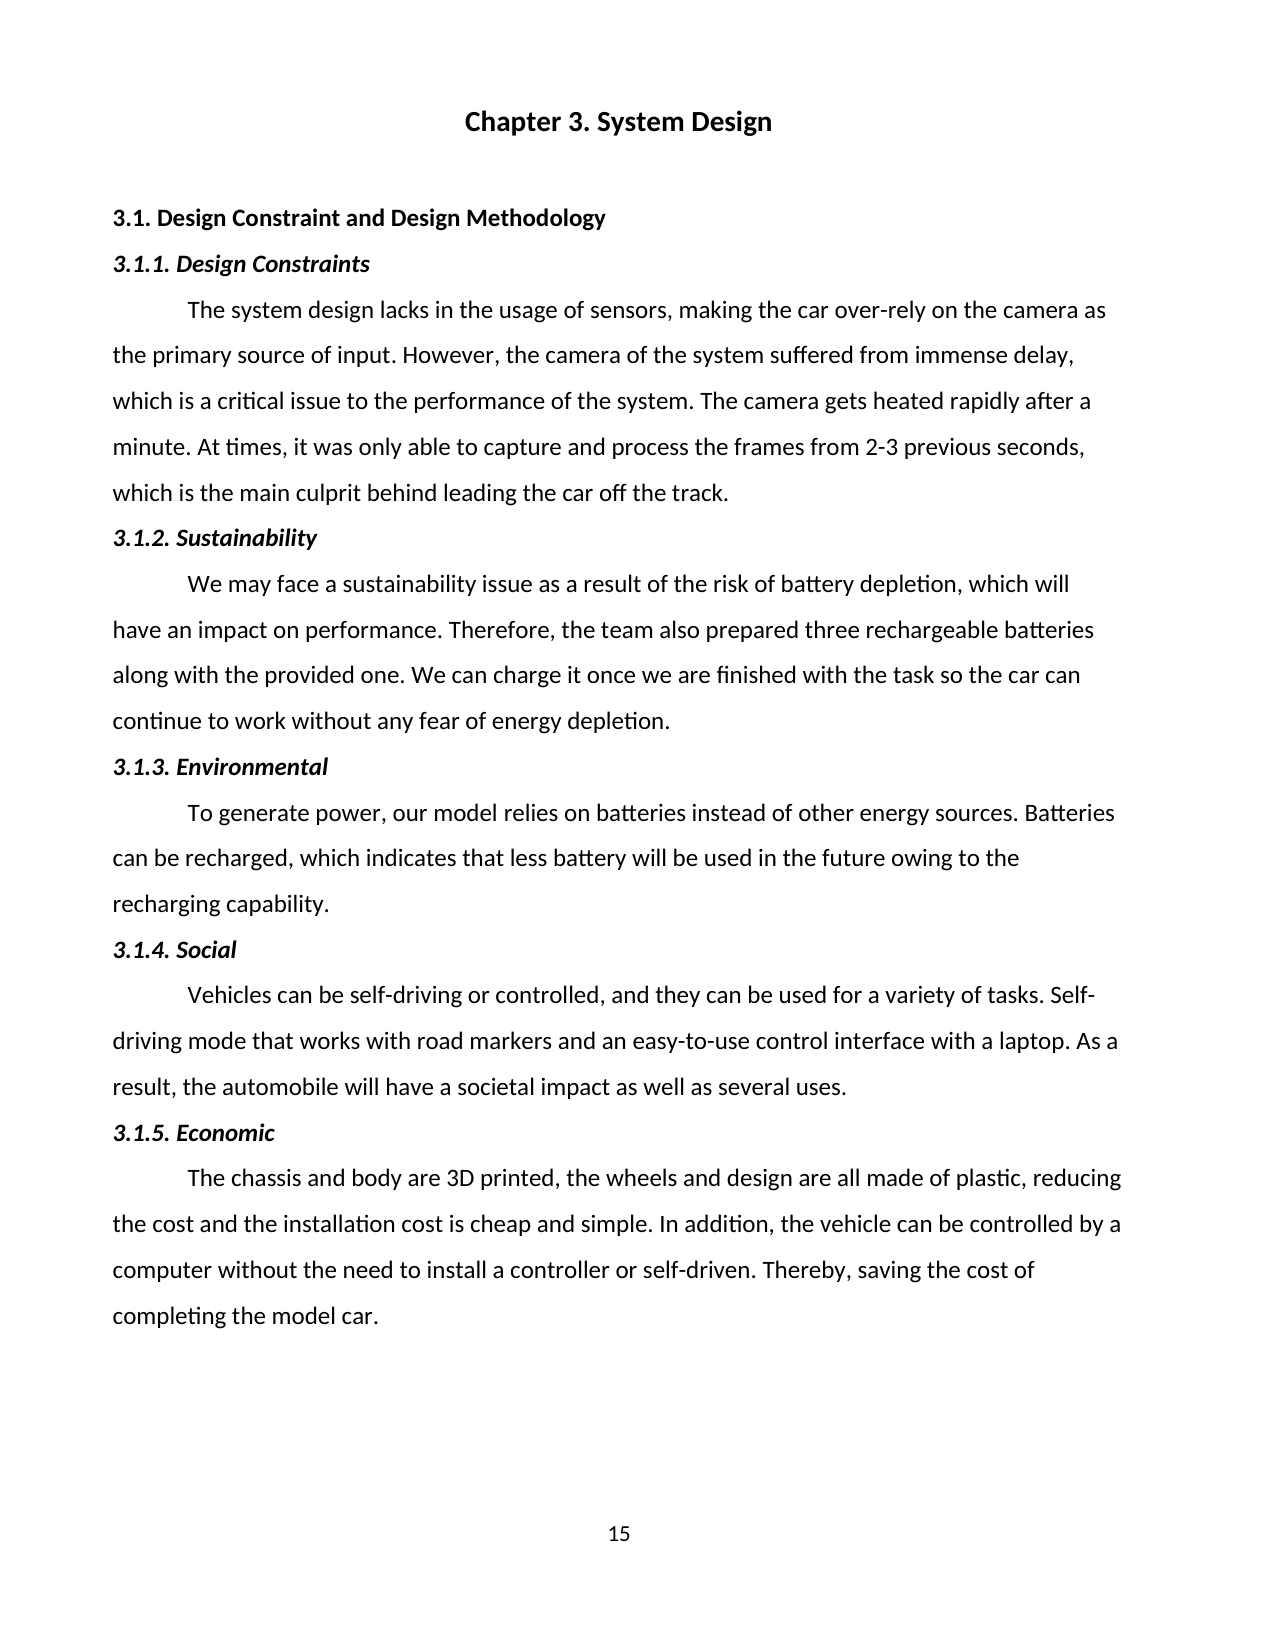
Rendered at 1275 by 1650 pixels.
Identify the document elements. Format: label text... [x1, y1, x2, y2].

text 3.1. Design Constraint and Design Methodology [112, 202, 1125, 233]
text We may face a sustainability issue as a result of the risk of battery depletion, which will have an impact on performance. Therefore, the team also prepared three rechargeable batteries along with the provided one. We can charge it once we are finished with the task so the car can continue to work without any fear of energy depletion. [112, 568, 1125, 736]
text Vehicles can be self-driving or controlled, and they can be used for a variety of tasks. Self-driving mode that works with road markers and an easy-to-use control interface with a laptop. As a result, the automobile will have a societal impact as well as several uses. [112, 980, 1125, 1102]
text 3.1.2. Sustainability [112, 522, 1125, 553]
text 3.1.3. Environmental [112, 751, 1125, 782]
text 3.1.1. Design Constraints [112, 248, 1125, 278]
text To generate power, our model relies on batteries instead of other energy sources. Batteries can be recharged, which indicates that less battery will be used in the future owing to the recharging capability. [112, 797, 1125, 919]
text 3.1.5. Economic [112, 1117, 1125, 1147]
text 3.1.4. Social [112, 934, 1125, 964]
text The chassis and body are 3D printed, the wheels and design are all made of plastic, reducing the cost and the installation cost is cheap and simple. In addition, the vehicle can be controlled by a computer without the need to install a controller or self-driven. Thereby, saving the cost of completing the model car. [112, 1163, 1125, 1330]
text Chapter 3. System Design [112, 103, 1125, 139]
text The system design lacks in the usage of sensors, making the car over-rely on the camera as the primary source of input. However, the camera of the system suffered from immense delay, which is a critical issue to the performance of the system. The camera gets heated rapidly after a minute. At times, it was only able to capture and process the frames from 2-3 previous seconds, which is the main culprit behind leading the car off the track. [112, 294, 1125, 507]
